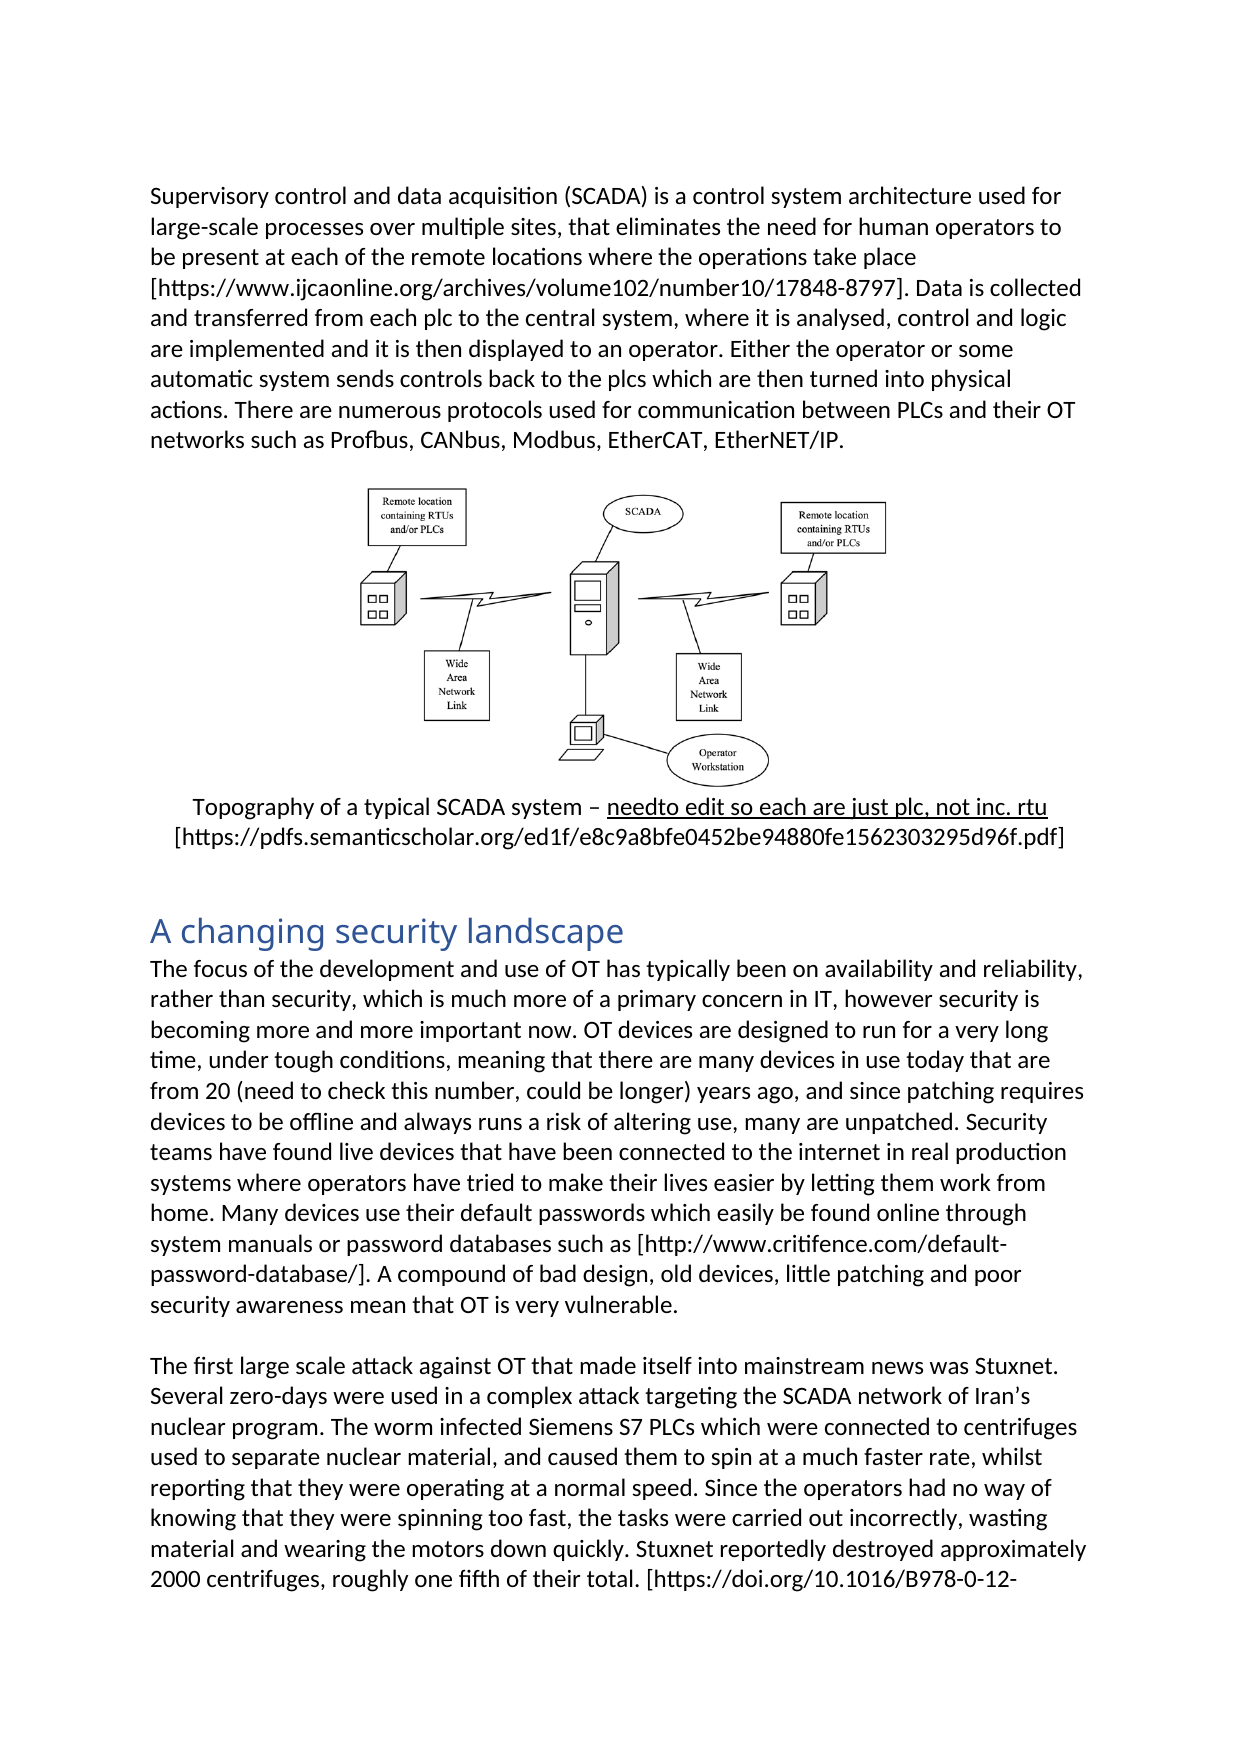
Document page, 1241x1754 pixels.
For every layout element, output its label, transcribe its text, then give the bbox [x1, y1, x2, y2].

picture [353, 485, 888, 791]
text The focus of the development and use of OT has typically been on availability and reliability, rather than security, which is much more of a primary concern in IT, however security is becoming more and more important now. OT devices are designed to run for a very long time, under tough conditions, meaning that there are many devices in use today that are from 20 (need to check this number, could be longer) years ago, and since patching requires devices to be offline and always runs a risk of altering use, many are unpatched. Security teams have found live devices that have been connected to the internet in real production systems where operators have tried to make their lives easier by letting them work from home. Many devices use their default passwords which easily be found online through system manuals or password databases such as [http://www.critifence.com/default-password-database/]. A compound of bad design, old devices, little patching and poor security awareness mean that OT is very vulnerable. [150, 953, 1090, 1319]
text Supervisory control and data acquisition (SCADA) is a control system architecture used for large-scale processes over multiple sites, that eliminates the need for human operators to be present at each of the remote locations where the operations take place [https://www.ijcaonline.org/archives/volume102/number10/17848-8797]. Data is collected and transferred from each plc to the central system, where it is analysed, control and logic are implemented and it is then displayed to an operator. Either the operator or some automatic system sends controls back to the plcs which are then turned into physical actions. There are numerous protocols used for communication between PLCs and their OT networks such as Profbus, CANbus, Modbus, EtherCAT, EtherNET/IP. [150, 181, 1090, 455]
subtitle A changing security landscape [150, 908, 1090, 953]
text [150, 1350, 1090, 1594]
text Topography of a typical SCADA system – needto edit so each are just plc, not inc. rtu [https://pdfs.semanticscholar.org/ed1f/e8c9a8bfe0452be94880fe1562303295d96f.pdf] [150, 791, 1090, 852]
